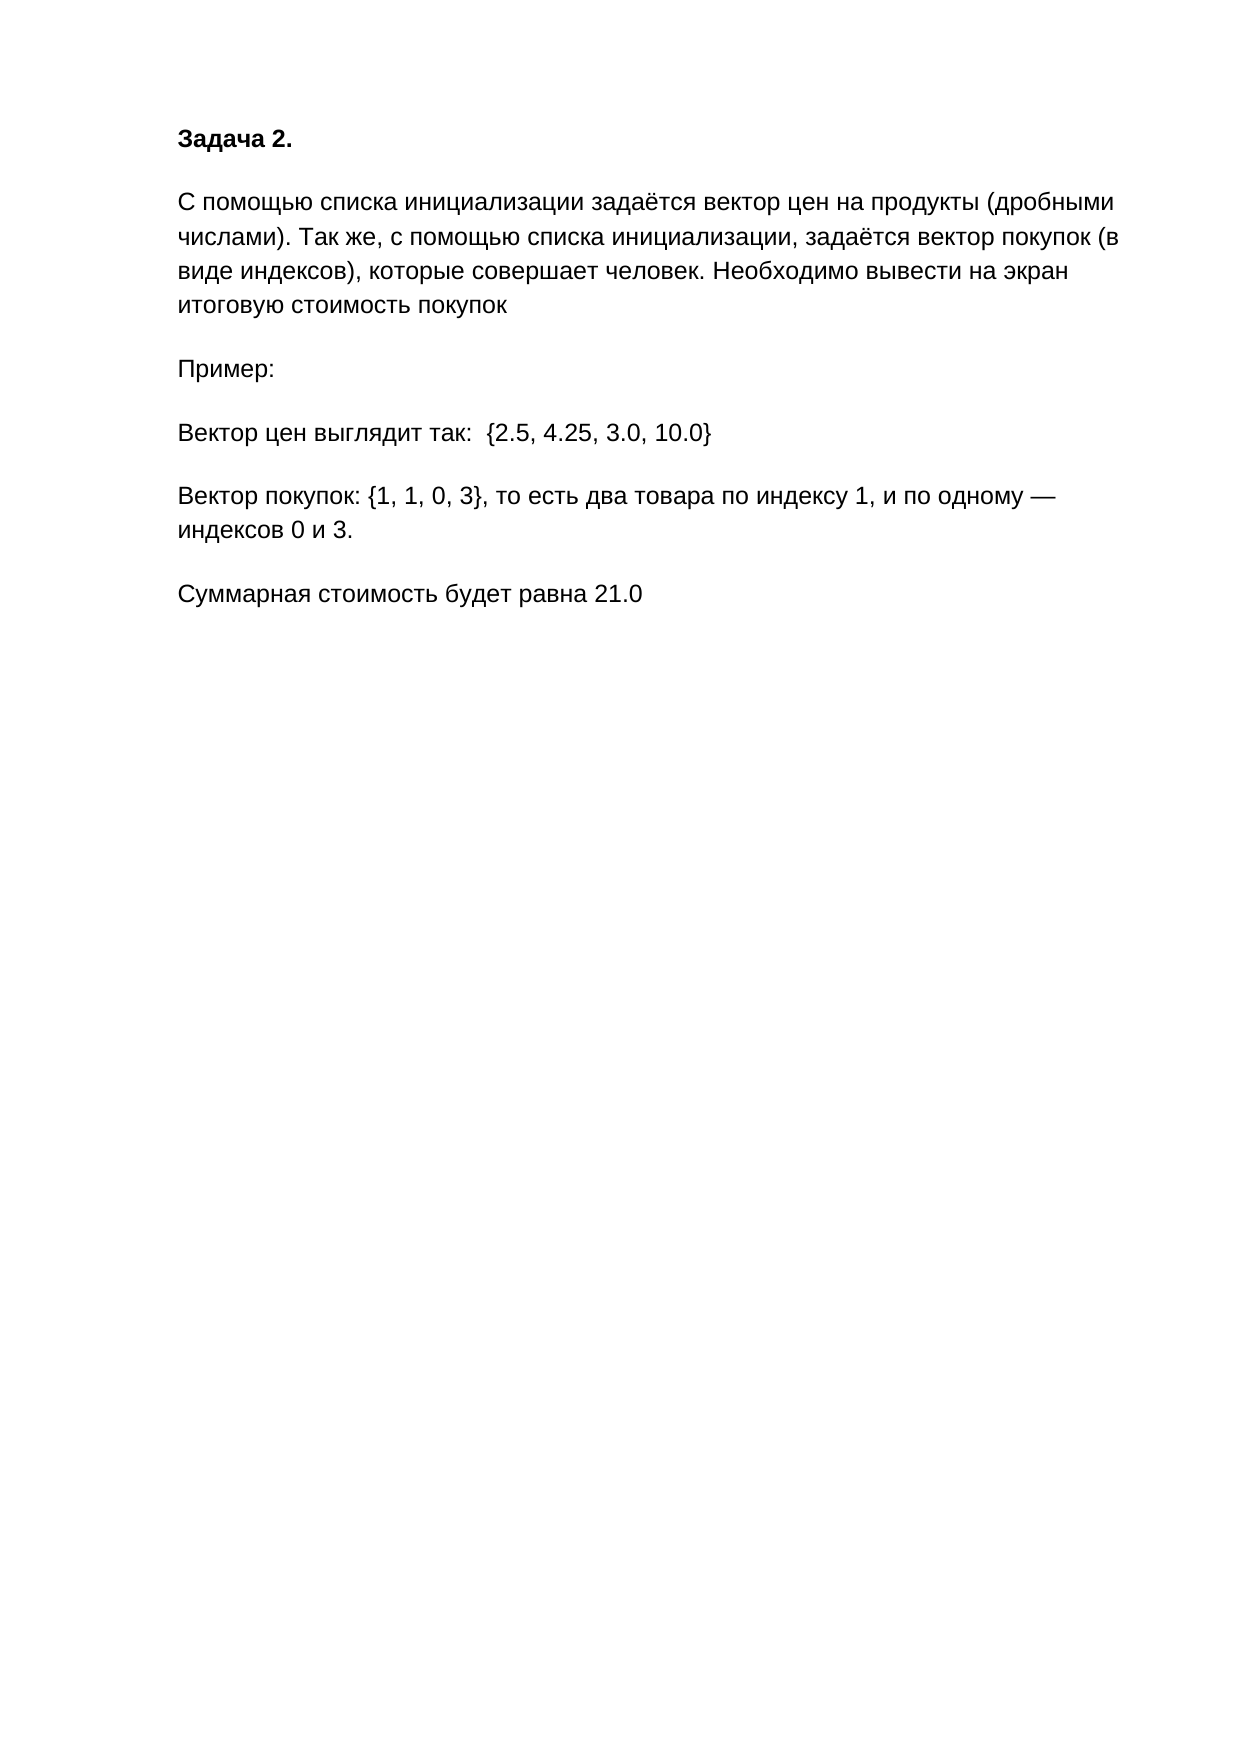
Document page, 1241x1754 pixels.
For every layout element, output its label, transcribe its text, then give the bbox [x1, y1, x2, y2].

text Вектор покупок: {1, 1, 0, 3}, то есть два товара по индексу 1, и по одному — индексов 0 и 3. [177, 475, 1152, 544]
text С помощью списка инициализации задаётся вектор цен на продукты (дробными числами). Так же, с помощью списка инициализации, задаётся вектор покупок (в виде индексов), которые совершает человек. Необходимо вывести на экран итоговую стоимость покупок [177, 182, 1152, 319]
text Вектор цен выглядит так: {2.5, 4.25, 3.0, 10.0} [177, 412, 1152, 446]
text Суммарная стоимость будет равна 21.0 [177, 573, 1152, 608]
text Задача 2. [177, 118, 1152, 152]
text Пример: [177, 348, 1152, 383]
